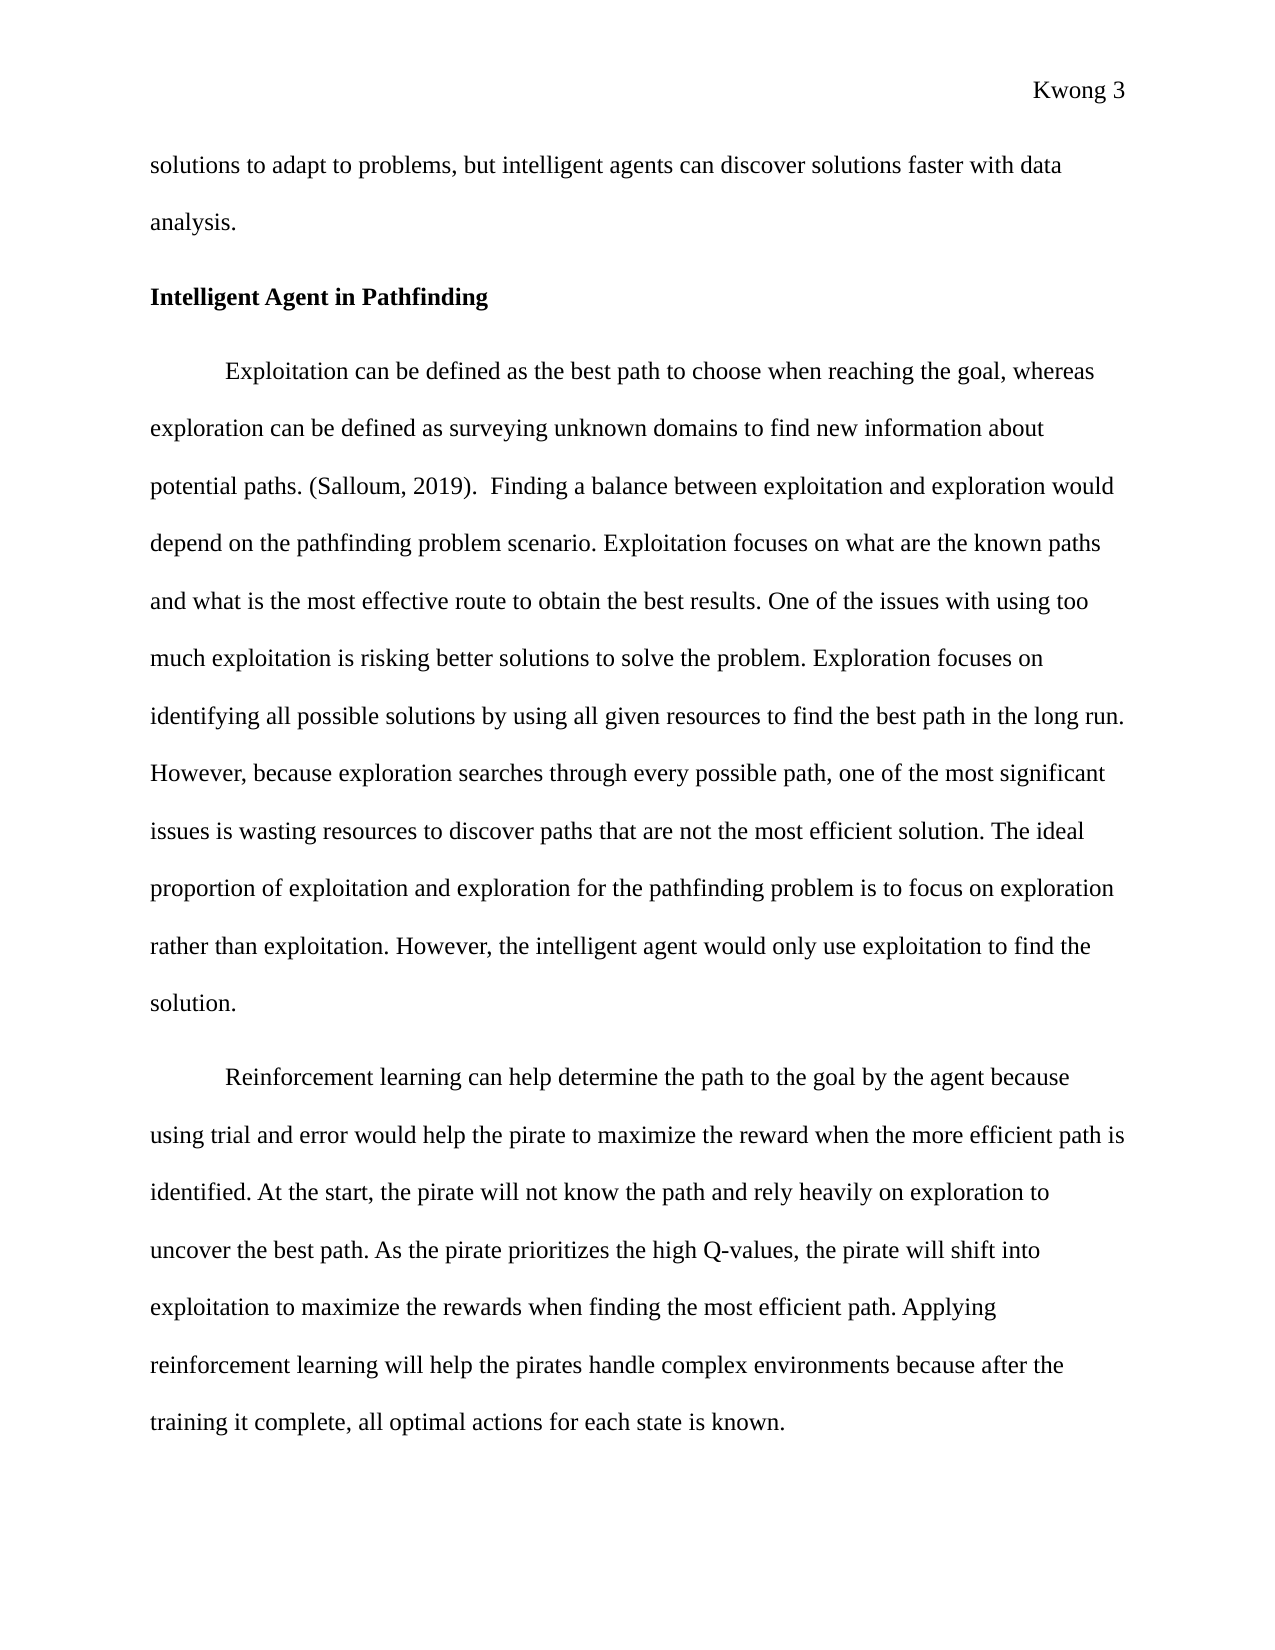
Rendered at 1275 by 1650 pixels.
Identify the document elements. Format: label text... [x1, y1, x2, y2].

text Reinforcement learning can help determine the path to the goal by the agent because using trial and error would help the pirate to maximize the reward when the more efficient path is identified. At the start, the pirate will not know the path and rely heavily on exploration to uncover the best path. As the pirate prioritizes the high Q-values, the pirate will shift into exploitation to maximize the rewards when finding the most efficient path. Applying reinforcement learning will help the pirates handle complex environments because after the training it complete, all optimal actions for each state is known. [150, 1062, 1125, 1436]
text Exploitation can be defined as the best path to choose when reaching the goal, whereas exploration can be defined as surveying unknown domains to find new information about potential paths. (Salloum, 2019). Finding a balance between exploitation and exploration would depend on the pathfinding problem scenario. Exploitation focuses on what are the known paths and what is the most effective route to obtain the best results. One of the issues with using too much exploitation is risking better solutions to solve the problem. Exploration focuses on identifying all possible solutions by using all given resources to find the best path in the long run. However, because exploration searches through every possible path, one of the most significant issues is wasting resources to discover paths that are not the most efficient solution. The ideal proportion of exploitation and exploration for the pathfinding problem is to focus on exploration rather than exploitation. However, the intelligent agent would only use exploitation to find the solution. [150, 356, 1125, 1017]
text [150, 150, 1125, 236]
text Intelligent Agent in Pathfinding [150, 282, 1125, 310]
